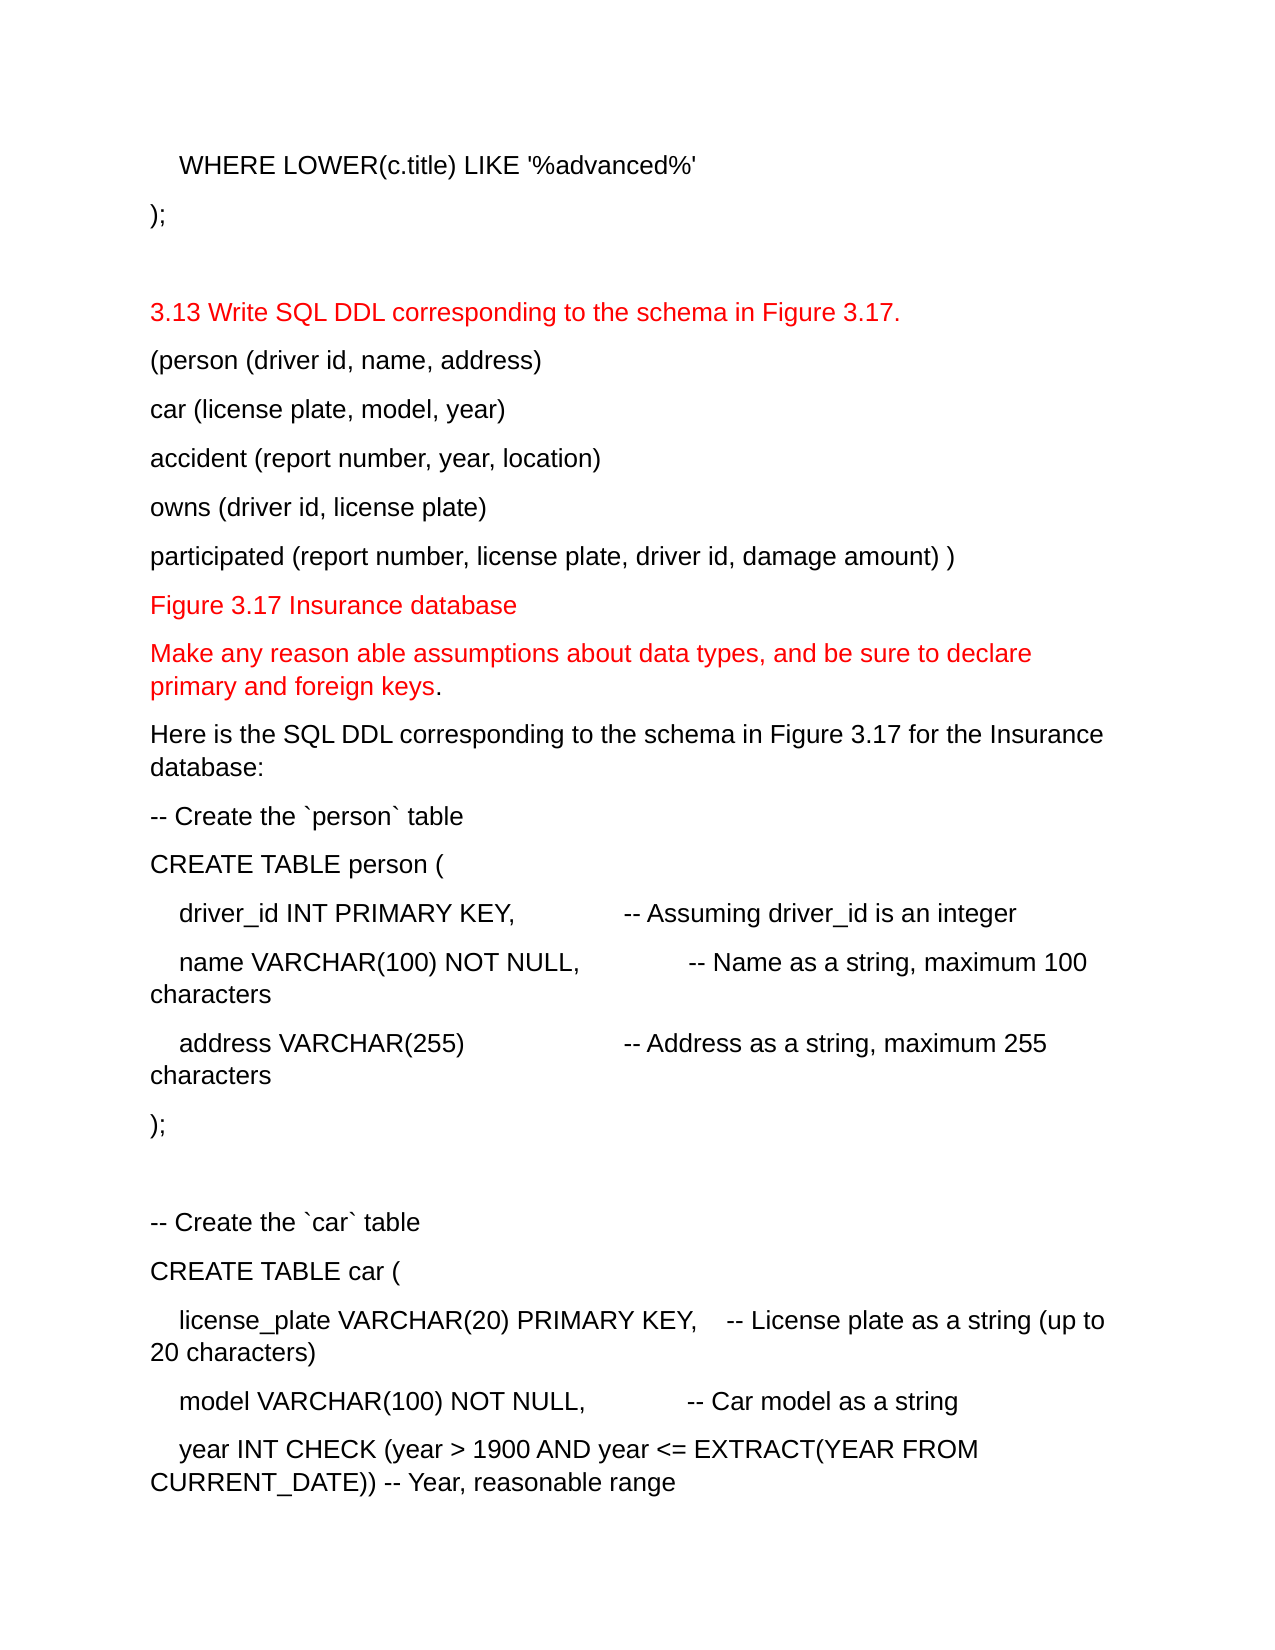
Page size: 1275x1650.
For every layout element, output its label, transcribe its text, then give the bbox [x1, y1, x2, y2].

text 3.13 Write SQL DDL corresponding to the schema in Figure 3.17. [150, 297, 1125, 326]
text participated (report number, license plate, driver id, damage amount) ) [150, 541, 1125, 571]
text CREATE TABLE car ( [150, 1256, 1125, 1286]
text accident (report number, year, location) [150, 443, 1125, 473]
text -- Create the `car` table [150, 1207, 1125, 1237]
text CREATE TABLE person ( [150, 849, 1125, 879]
text (person (driver id, name, address) [150, 345, 1125, 375]
text address VARCHAR(255) -- Address as a string, maximum 255 characters [150, 1028, 1125, 1090]
text driver_id INT PRIMARY KEY, -- Assuming driver_id is an integer [150, 898, 1125, 928]
text Make any reason able assumptions about data types, and be sure to declare primary and foreign keys. [150, 638, 1125, 701]
text ); [150, 199, 1125, 229]
text -- Create the `person` table [150, 801, 1125, 831]
text Here is the SQL DDL corresponding to the schema in Figure 3.17 for the Insurance database: [150, 719, 1125, 782]
text license_plate VARCHAR(20) PRIMARY KEY, -- License plate as a string (up to 20 characters) [150, 1305, 1125, 1367]
text ); [150, 1109, 1125, 1139]
text car (license plate, model, year) [150, 394, 1125, 424]
text name VARCHAR(100) NOT NULL, -- Name as a string, maximum 100 characters [150, 947, 1125, 1009]
text model VARCHAR(100) NOT NULL, -- Car model as a string [150, 1386, 1125, 1416]
text WHERE LOWER(c.title) LIKE '%advanced%' [150, 150, 1125, 180]
text Figure 3.17 Insurance database [150, 590, 1125, 619]
text owns (driver id, license plate) [150, 492, 1125, 522]
text year INT CHECK (year > 1900 AND year <= EXTRACT(YEAR FROM CURRENT_DATE)) -- Year, reasonable range [150, 1434, 1125, 1497]
